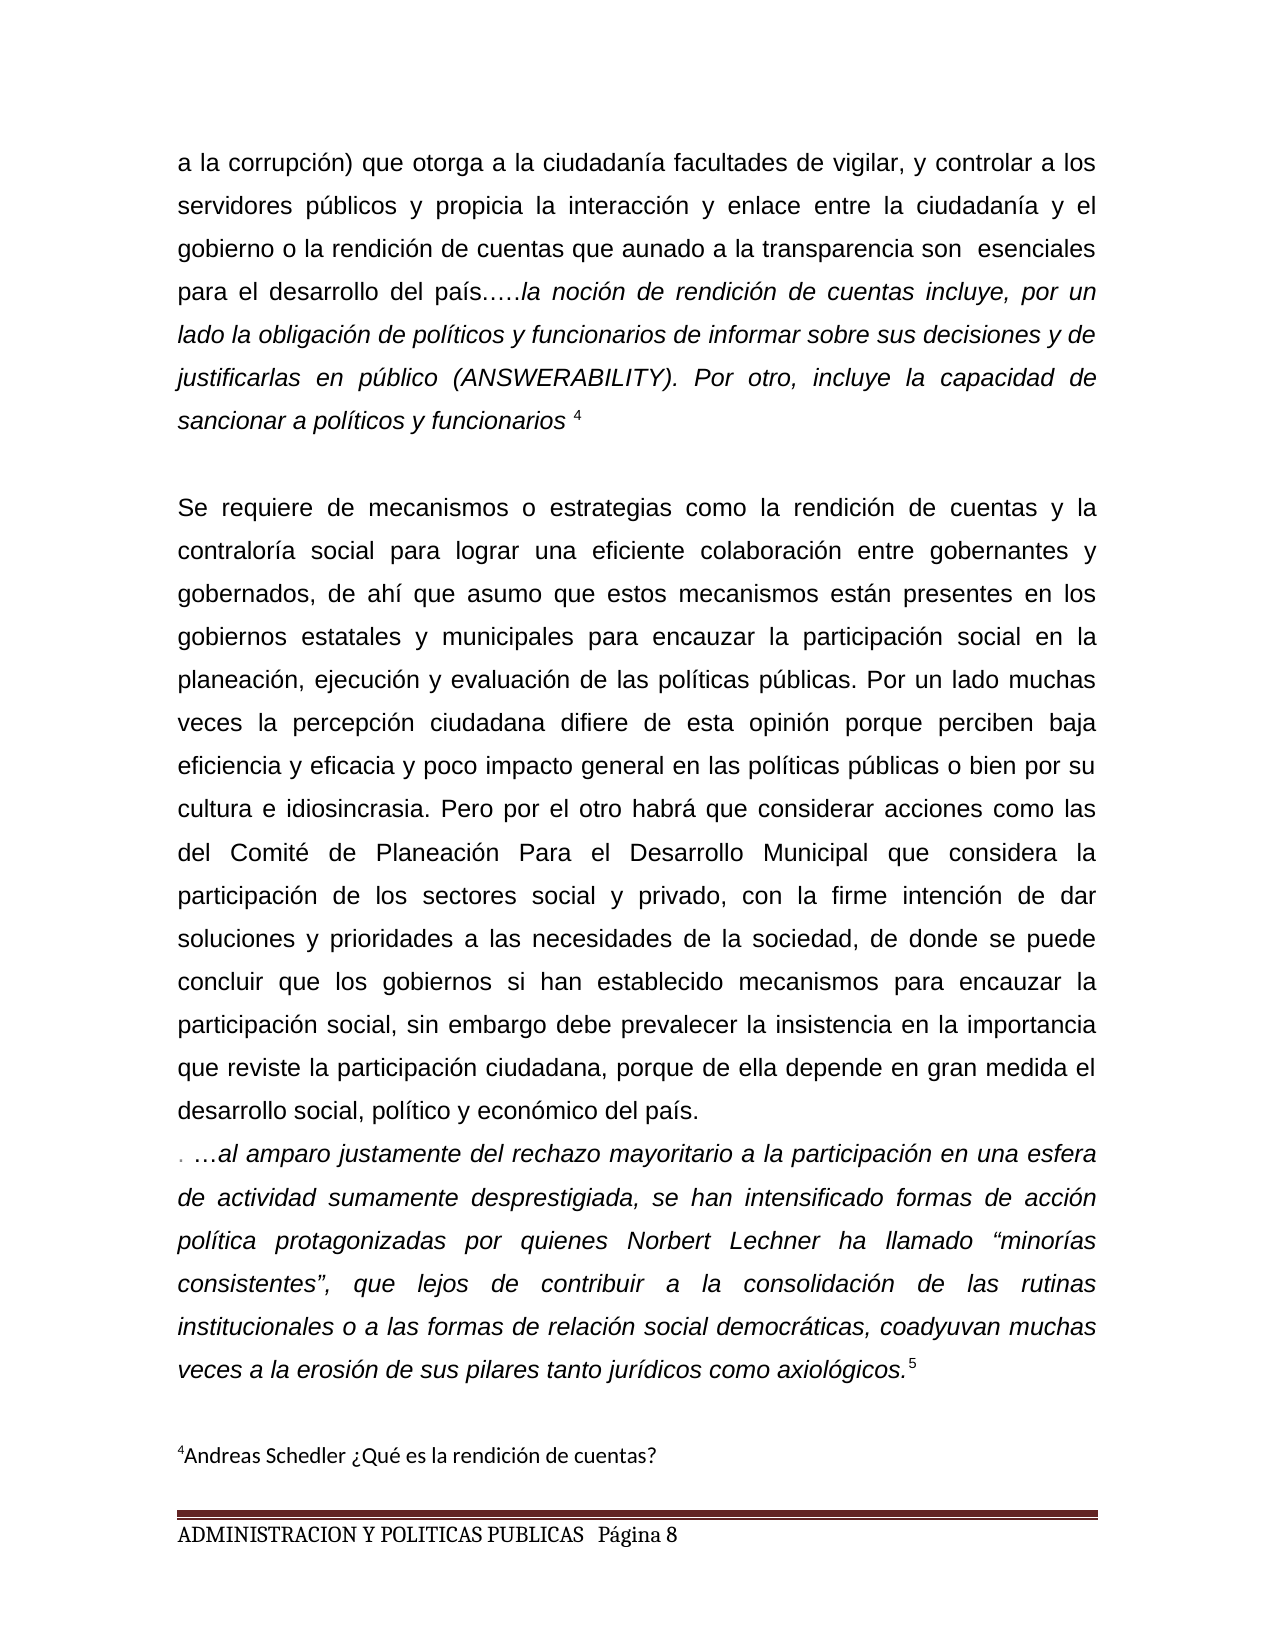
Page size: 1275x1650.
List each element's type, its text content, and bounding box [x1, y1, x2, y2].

text . …al amparo justamente del rechazo mayoritario a la participación en una esfera de actividad sumamente desprestigiada, se han intensificado formas de acción política protagonizadas por quienes Norbert Lechner ha llamado “minorías consistentes”, que lejos de contribuir a la consolidación de las rutinas institucionales o a las formas de relación social democráticas, coadyuvan muchas veces a la erosión de sus pilares tanto jurídicos como axiológicos.5 [177, 1139, 1098, 1384]
text Se requiere de mecanismos o estrategias como la rendición de cuentas y la contraloría social para lograr una eficiente colaboración entre gobernantes y gobernados, de ahí que asumo que estos mecanismos están presentes en los gobiernos estatales y municipales para encauzar la participación social en la planeación, ejecución y evaluación de las políticas públicas. Por un lado muchas veces la percepción ciudadana difiere de esta opinión porque perciben baja eficiencia y eficacia y poco impacto general en las políticas públicas o bien por su cultura e idiosincrasia. Pero por el otro habrá que considerar acciones como las del Comité de Planeación Para el Desarrollo Municipal que considera la participación de los sectores social y privado, con la firme intención de dar soluciones y prioridades a las necesidades de la sociedad, de donde se puede concluir que los gobiernos si han establecido mecanismos para encauzar la participación social, sin embargo debe prevalecer la insistencia en la importancia que reviste la participación ciudadana, porque de ella depende en gran medida el desarrollo social, político y económico del país. [177, 493, 1098, 1125]
text 4Andreas Schedler ¿Qué es la rendición de cuentas? [177, 1441, 1098, 1469]
text a la corrupción) que otorga a la ciudadanía facultades de vigilar, y controlar a los servidores públicos y propicia la interacción y enlace entre la ciudadanía y el gobierno o la rendición de cuentas que aunado a la transparencia son esenciales para el desarrollo del país.….la noción de rendición de cuentas incluye, por un lado la obligación de políticos y funcionarios de informar sobre sus decisiones y de justificarlas en público (ANSWERABILITY). Por otro, incluye la capacidad de sancionar a políticos y funcionarios 4 [177, 148, 1098, 435]
